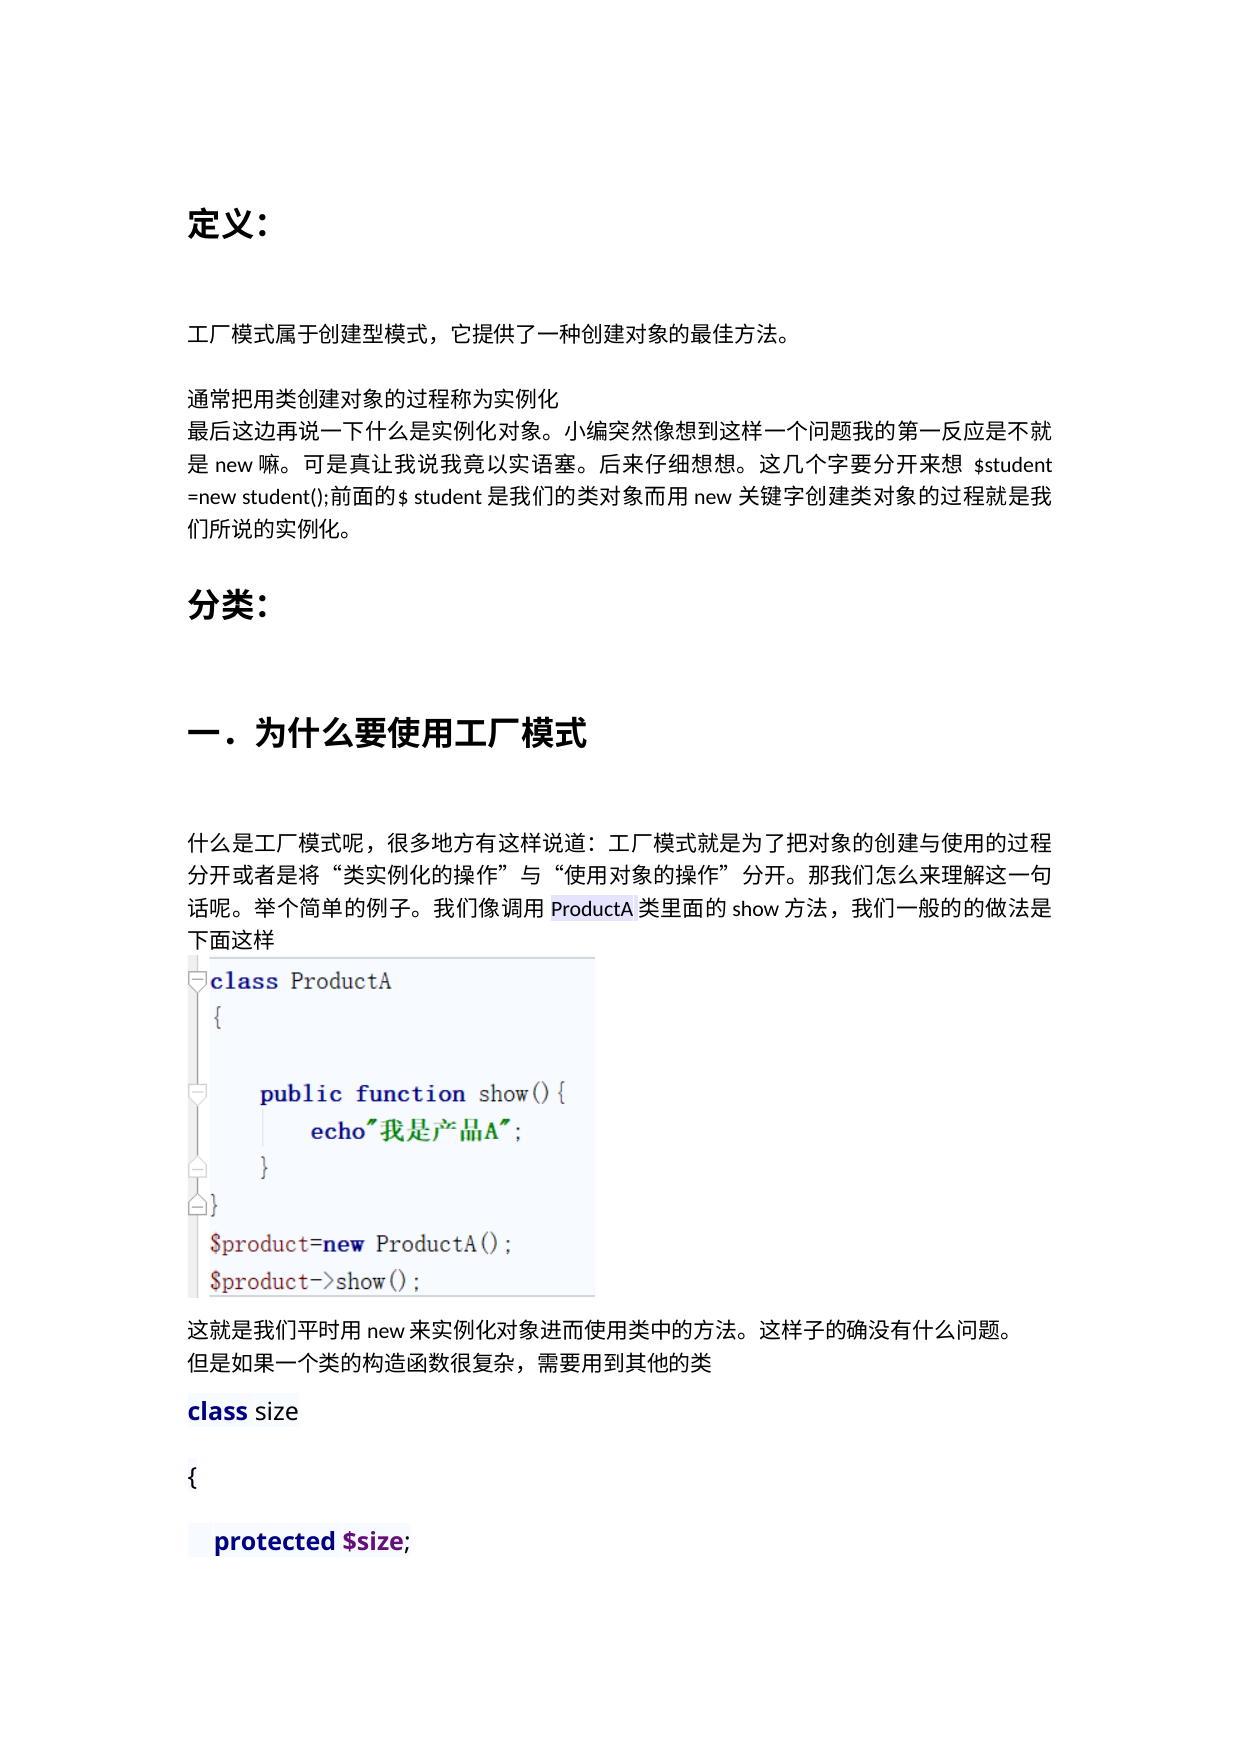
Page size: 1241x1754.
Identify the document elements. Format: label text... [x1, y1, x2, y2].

text 但是如果一个类的构造函数很复杂，需要用到其他的类 [187, 1345, 1053, 1378]
text 通常把用类创建对象的过程称为实例化 [187, 381, 1053, 414]
text 工厂模式属于创建型模式，它提供了一种创建对象的最佳方法。 [187, 316, 1053, 349]
text 什么是工厂模式呢，很多地方有这样说道：工厂模式就是为了把对象的创建与使用的过程分开或者是将“类实例化的操作”与“使用对象的操作”分开。那我们怎么来理解这一句话呢。举个简单的例子。我们像调用ProductA类里面的show方法，我们一般的的做法是下面这样 [187, 825, 1053, 955]
text 最后这边再说一下什么是实例化对象。小编突然像想到这样一个问题我的第一反应是不就是new嘛。可是真让我说我竟以实语塞。后来仔细想想。这几个字要分开来想 $student =new student();前面的$ student是我们的类对象而用new 关键字创建类对象的过程就是我们所说的实例化。 [187, 414, 1053, 544]
picture [187, 955, 595, 1298]
subtitle 一．为什么要使用工厂模式 [187, 698, 1053, 763]
subtitle 定义： [187, 189, 1053, 254]
text 这就是我们平时用new来实例化对象进而使用类中的方法。这样子的确没有什么问题。 [187, 1313, 1053, 1345]
subtitle 分类： [187, 571, 1053, 636]
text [187, 1378, 1053, 1573]
